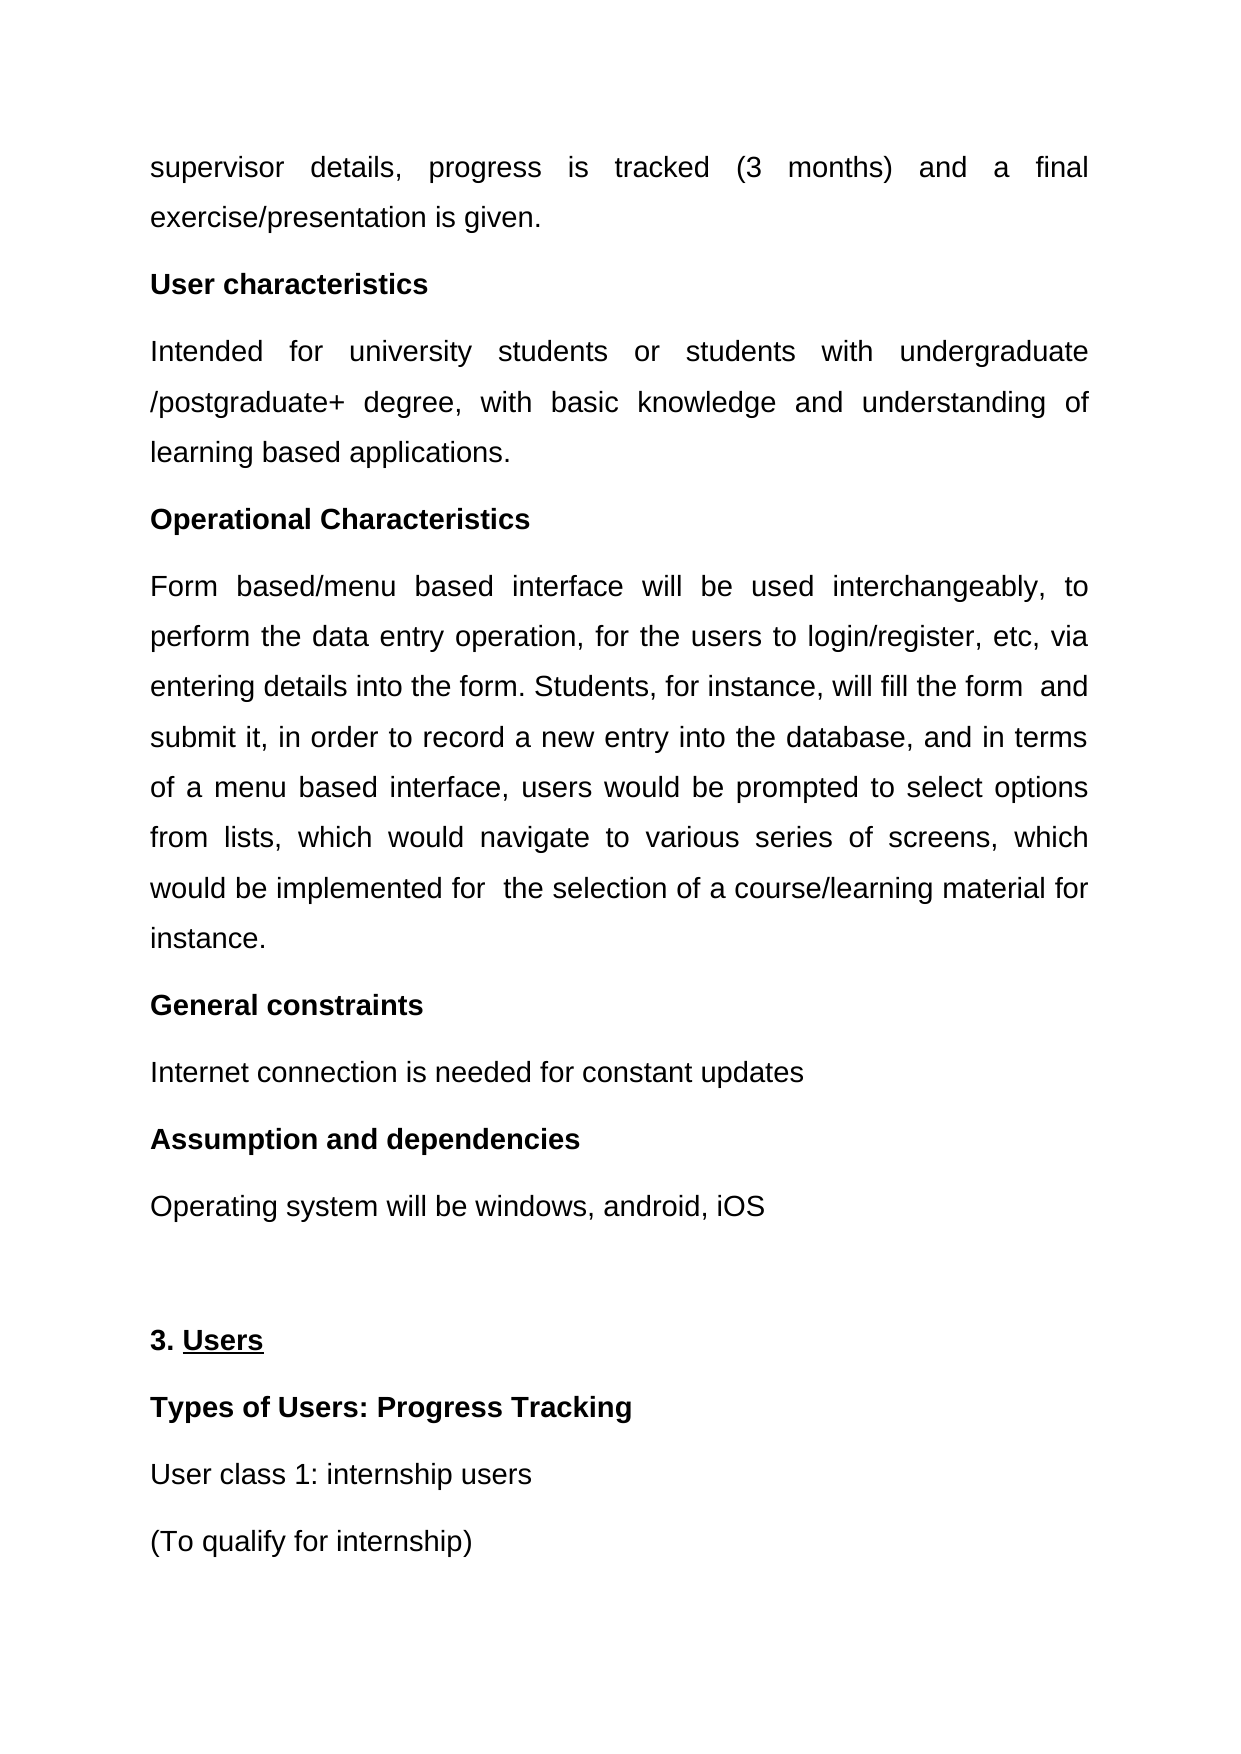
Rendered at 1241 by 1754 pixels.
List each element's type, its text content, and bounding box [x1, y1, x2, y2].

text Operational Characteristics [150, 502, 1090, 535]
text 3. Users [150, 1323, 1090, 1356]
text User class 1: internship users [150, 1457, 1090, 1490]
text Operating system will be windows, android, iOS [150, 1189, 1090, 1222]
text General constraints [150, 988, 1090, 1022]
text Form based/menu based interface will be used interchangeably, to perform the data entry operation, for the users to login/register, etc, via entering details into the form. Students, for instance, will fill the form and submit it, in order to record a new entry into the database, and in terms of a menu based interface, users would be prompted to select options from lists, which would navigate to various series of screens, which would be implemented for the selection of a course/learning material for instance. [150, 569, 1090, 954]
text Intended for university students or students with undergraduate /postgraduate+ degree, with basic knowledge and understanding of learning based applications. [150, 334, 1090, 468]
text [150, 150, 1090, 234]
text Assumption and dependencies [150, 1122, 1090, 1156]
text Internet connection is needed for constant updates [150, 1055, 1090, 1088]
text (To qualify for internship) [150, 1524, 1090, 1557]
text Types of Users: Progress Tracking [150, 1390, 1090, 1423]
text User characteristics [150, 267, 1090, 301]
